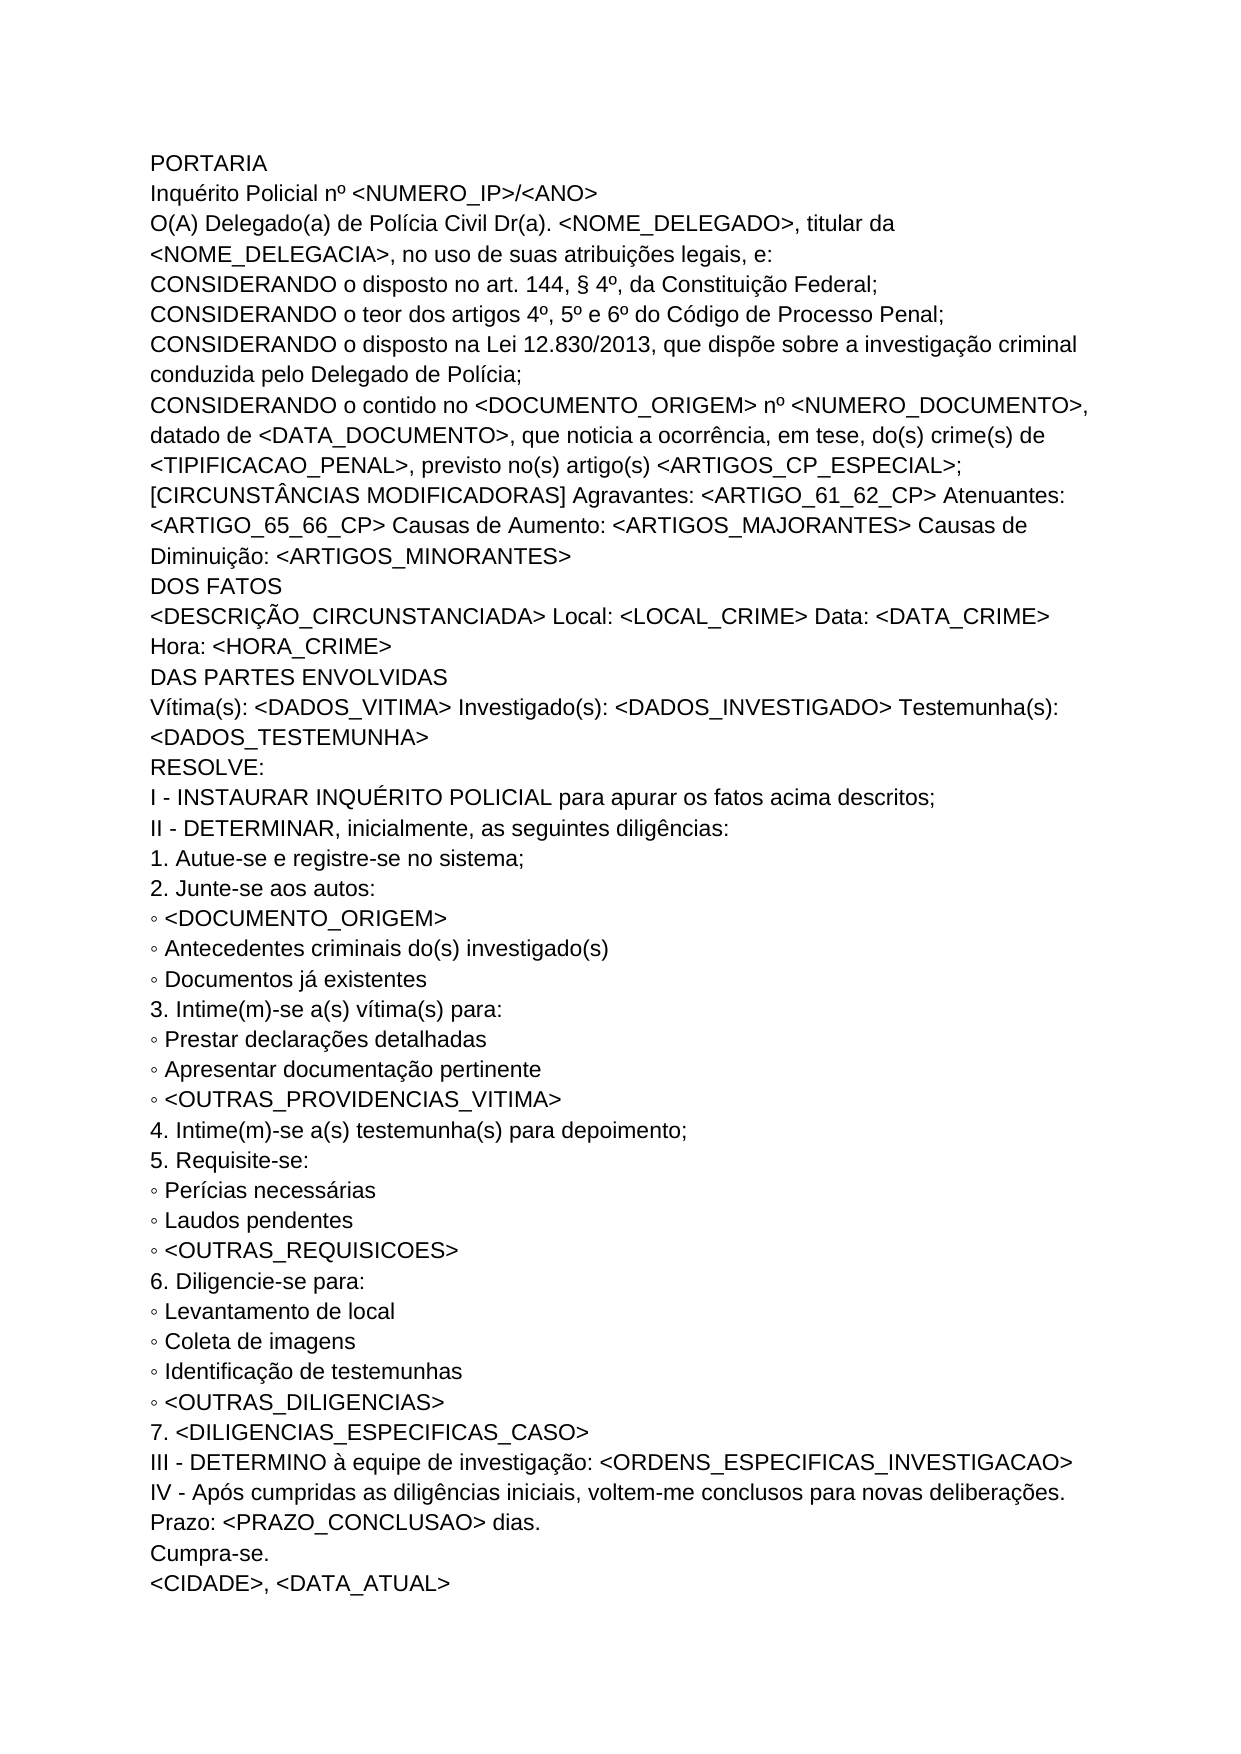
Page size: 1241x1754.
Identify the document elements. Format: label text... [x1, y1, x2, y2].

text II - DETERMINAR, inicialmente, as seguintes diligências: [150, 814, 1090, 841]
text Vítima(s): <DADOS_VITIMA> Investigado(s): <DADOS_INVESTIGADO> Testemunha(s): [150, 694, 1090, 720]
text I - INSTAURAR INQUÉRITO POLICIAL para apurar os fatos acima descritos; [150, 784, 1090, 811]
text ◦ Apresentar documentação pertinente [150, 1056, 1090, 1083]
text CONSIDERANDO o disposto no art. 144, § 4º, da Constituição Federal; [150, 271, 1090, 297]
text RESOLVE: [150, 754, 1090, 781]
text 1. Autue-se e registre-se no sistema; [150, 845, 1090, 871]
text IV - Após cumpridas as diligências iniciais, voltem-me conclusos para novas deliberações. [150, 1479, 1090, 1506]
text III - DETERMINO à equipe de investigação: <ORDENS_ESPECIFICAS_INVESTIGACAO> [150, 1449, 1090, 1475]
text <TIPIFICACAO_PENAL>, previsto no(s) artigo(s) <ARTIGOS_CP_ESPECIAL>; [150, 452, 1090, 478]
text PORTARIA [150, 150, 1090, 176]
text 2. Junte-se aos autos: [150, 875, 1090, 901]
text <CIDADE>, <DATA_ATUAL> [150, 1570, 1090, 1596]
text ◦ Identificação de testemunhas [150, 1358, 1090, 1385]
text ◦ <OUTRAS_DILIGENCIAS> [150, 1388, 1090, 1415]
text 7. <DILIGENCIAS_ESPECIFICAS_CASO> [150, 1419, 1090, 1445]
text ◦ <OUTRAS_REQUISICOES> [150, 1237, 1090, 1264]
text O(A) Delegado(a) de Polícia Civil Dr(a). <NOME_DELEGADO>, titular da [150, 210, 1090, 237]
text DOS FATOS [150, 573, 1090, 599]
text [CIRCUNSTÂNCIAS MODIFICADORAS] Agravantes: <ARTIGO_61_62_CP> Atenuantes: [150, 482, 1090, 509]
text 6. Diligencie-se para: [150, 1268, 1090, 1294]
text ◦ Documentos já existentes [150, 966, 1090, 992]
text Inquérito Policial nº <NUMERO_IP>/<ANO> [150, 180, 1090, 207]
text Prazo: <PRAZO_CONCLUSAO> dias. [150, 1509, 1090, 1536]
text 3. Intime(m)-se a(s) vítima(s) para: [150, 996, 1090, 1022]
text ◦ Perícias necessárias [150, 1177, 1090, 1203]
text CONSIDERANDO o disposto na Lei 12.830/2013, que dispõe sobre a investigação criminal [150, 331, 1090, 358]
text DAS PARTES ENVOLVIDAS [150, 663, 1090, 690]
text 4. Intime(m)-se a(s) testemunha(s) para depoimento; [150, 1117, 1090, 1143]
text ◦ Prestar declarações detalhadas [150, 1026, 1090, 1052]
text ◦ Laudos pendentes [150, 1207, 1090, 1234]
text <NOME_DELEGACIA>, no uso de suas atribuições legais, e: [150, 241, 1090, 267]
text CONSIDERANDO o teor dos artigos 4º, 5º e 6º do Código de Processo Penal; [150, 301, 1090, 327]
text ◦ Coleta de imagens [150, 1328, 1090, 1354]
text CONSIDERANDO o contido no <DOCUMENTO_ORIGEM> nº <NUMERO_DOCUMENTO>, [150, 392, 1090, 418]
text conduzida pelo Delegado de Polícia; [150, 361, 1090, 388]
text <DADOS_TESTEMUNHA> [150, 724, 1090, 750]
text ◦ Levantamento de local [150, 1298, 1090, 1324]
text ◦ <OUTRAS_PROVIDENCIAS_VITIMA> [150, 1086, 1090, 1113]
text Diminuição: <ARTIGOS_MINORANTES> [150, 543, 1090, 569]
text ◦ Antecedentes criminais do(s) investigado(s) [150, 935, 1090, 962]
text datado de <DATA_DOCUMENTO>, que noticia a ocorrência, em tese, do(s) crime(s) de [150, 422, 1090, 448]
text Hora: <HORA_CRIME> [150, 633, 1090, 660]
text 5. Requisite-se: [150, 1147, 1090, 1173]
text <ARTIGO_65_66_CP> Causas de Aumento: <ARTIGOS_MAJORANTES> Causas de [150, 512, 1090, 539]
text Cumpra-se. [150, 1539, 1090, 1566]
text <DESCRIÇÃO_CIRCUNSTANCIADA> Local: <LOCAL_CRIME> Data: <DATA_CRIME> [150, 603, 1090, 629]
text ◦ <DOCUMENTO_ORIGEM> [150, 905, 1090, 932]
